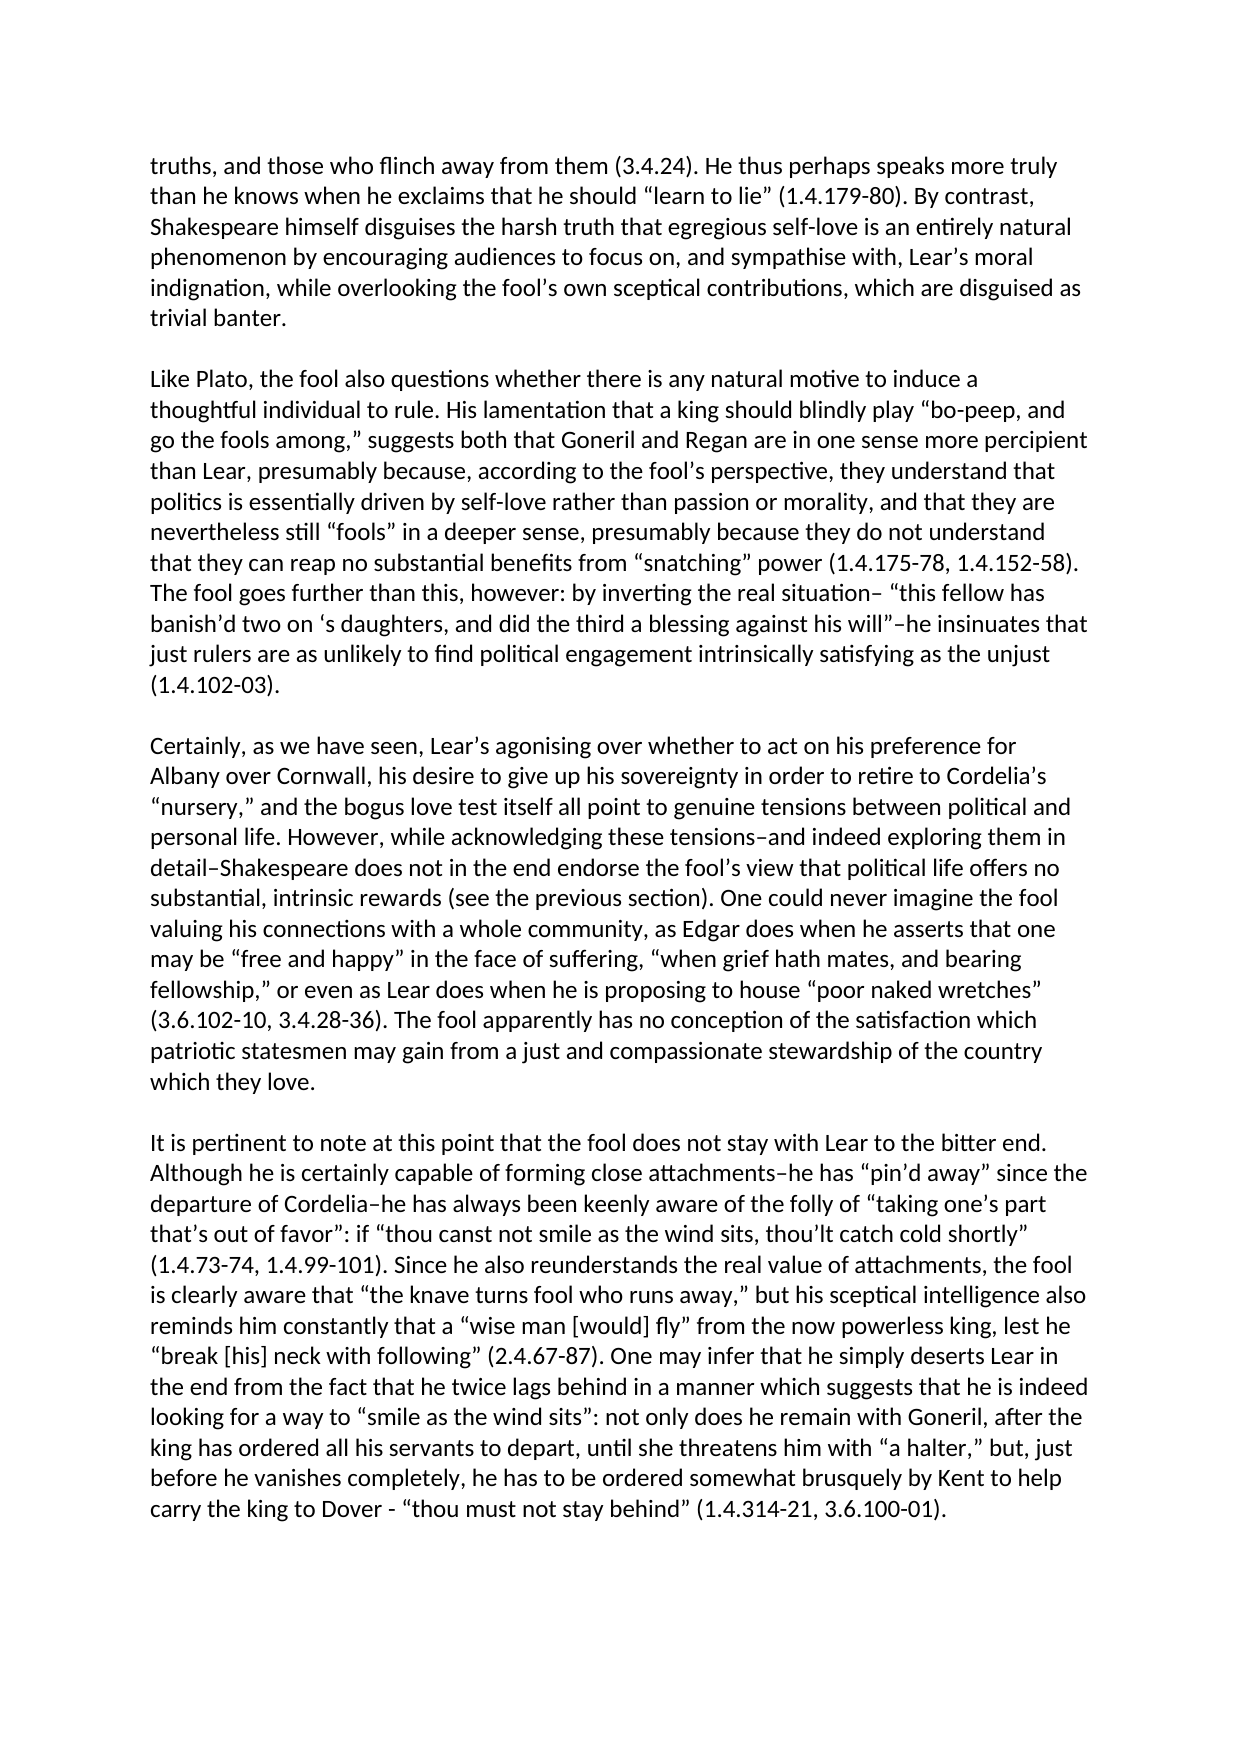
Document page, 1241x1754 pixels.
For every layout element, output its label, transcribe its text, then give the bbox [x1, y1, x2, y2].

text It is pertinent to note at this point that the fool does not stay with Lear to the bitter end. Although he is certainly capable of forming close attachments–he has “pin’d away” since the departure of Cordelia–he has always been keenly aware of the folly of “taking one’s part that’s out of favor”: if “thou canst not smile as the wind sits, thou’lt catch cold shortly” (1.4.73-74, 1.4.99-101). Since he also reunderstands the real value of attachments, the fool is clearly aware that “the knave turns fool who runs away,” but his sceptical intelligence also reminds him constantly that a “wise man [would] fly” from the now powerless king, lest he “break [his] neck with following” (2.4.67-87). One may infer that he simply deserts Lear in the end from the fact that he twice lags behind in a manner which suggests that he is indeed looking for a way to “smile as the wind sits”: not only does he remain with Goneril, after the king has ordered all his servants to depart, until she threatens him with “a halter,” but, just before he vanishes completely, he has to be ordered somewhat brusquely by Kent to help carry the king to Dover - “thou must not stay behind” (1.4.314-21, 3.6.100-01). [150, 1127, 1090, 1523]
text Certainly, as we have seen, Lear’s agonising over whether to act on his preference for Albany over Cornwall, his desire to give up his sovereignty in order to retire to Cordelia’s “nursery,” and the bogus love test itself all point to genuine tensions between political and personal life. However, while acknowledging these tensions–and indeed exploring them in detail–Shakespeare does not in the end endorse the fool’s view that political life offers no substantial, intrinsic rewards (see the previous section). One could never imagine the fool valuing his connections with a whole community, as Edgar does when he asserts that one may be “free and happy” in the face of suffering, “when grief hath mates, and bearing fellowship,” or even as Lear does when he is proposing to house “poor naked wretches” (3.6.102-10, 3.4.28-36). The fool apparently has no conception of the satisfaction which patriotic statesmen may gain from a just and compassionate stewardship of the country which they love. [150, 730, 1090, 1096]
text Like Plato, the fool also questions whether there is any natural motive to induce a thoughtful individual to rule. His lamentation that a king should blindly play “bo-peep, and go the fools among,” suggests both that Goneril and Regan are in one sense more percipient than Lear, presumably because, according to the fool’s perspective, they understand that politics is essentially driven by self-love rather than passion or morality, and that they are nevertheless still “fools” in a deeper sense, presumably because they do not understand that they can reap no substantial benefits from “snatching” power (1.4.175-78, 1.4.152-58). The fool goes further than this, however: by inverting the real situation– “this fellow has banish’d two on ‘s daughters, and did the third a blessing against his will”–he insinuates that just rulers are as unlikely to find political engagement intrinsically satisfying as the unjust (1.4.102-03). [150, 364, 1090, 699]
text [150, 150, 1090, 333]
